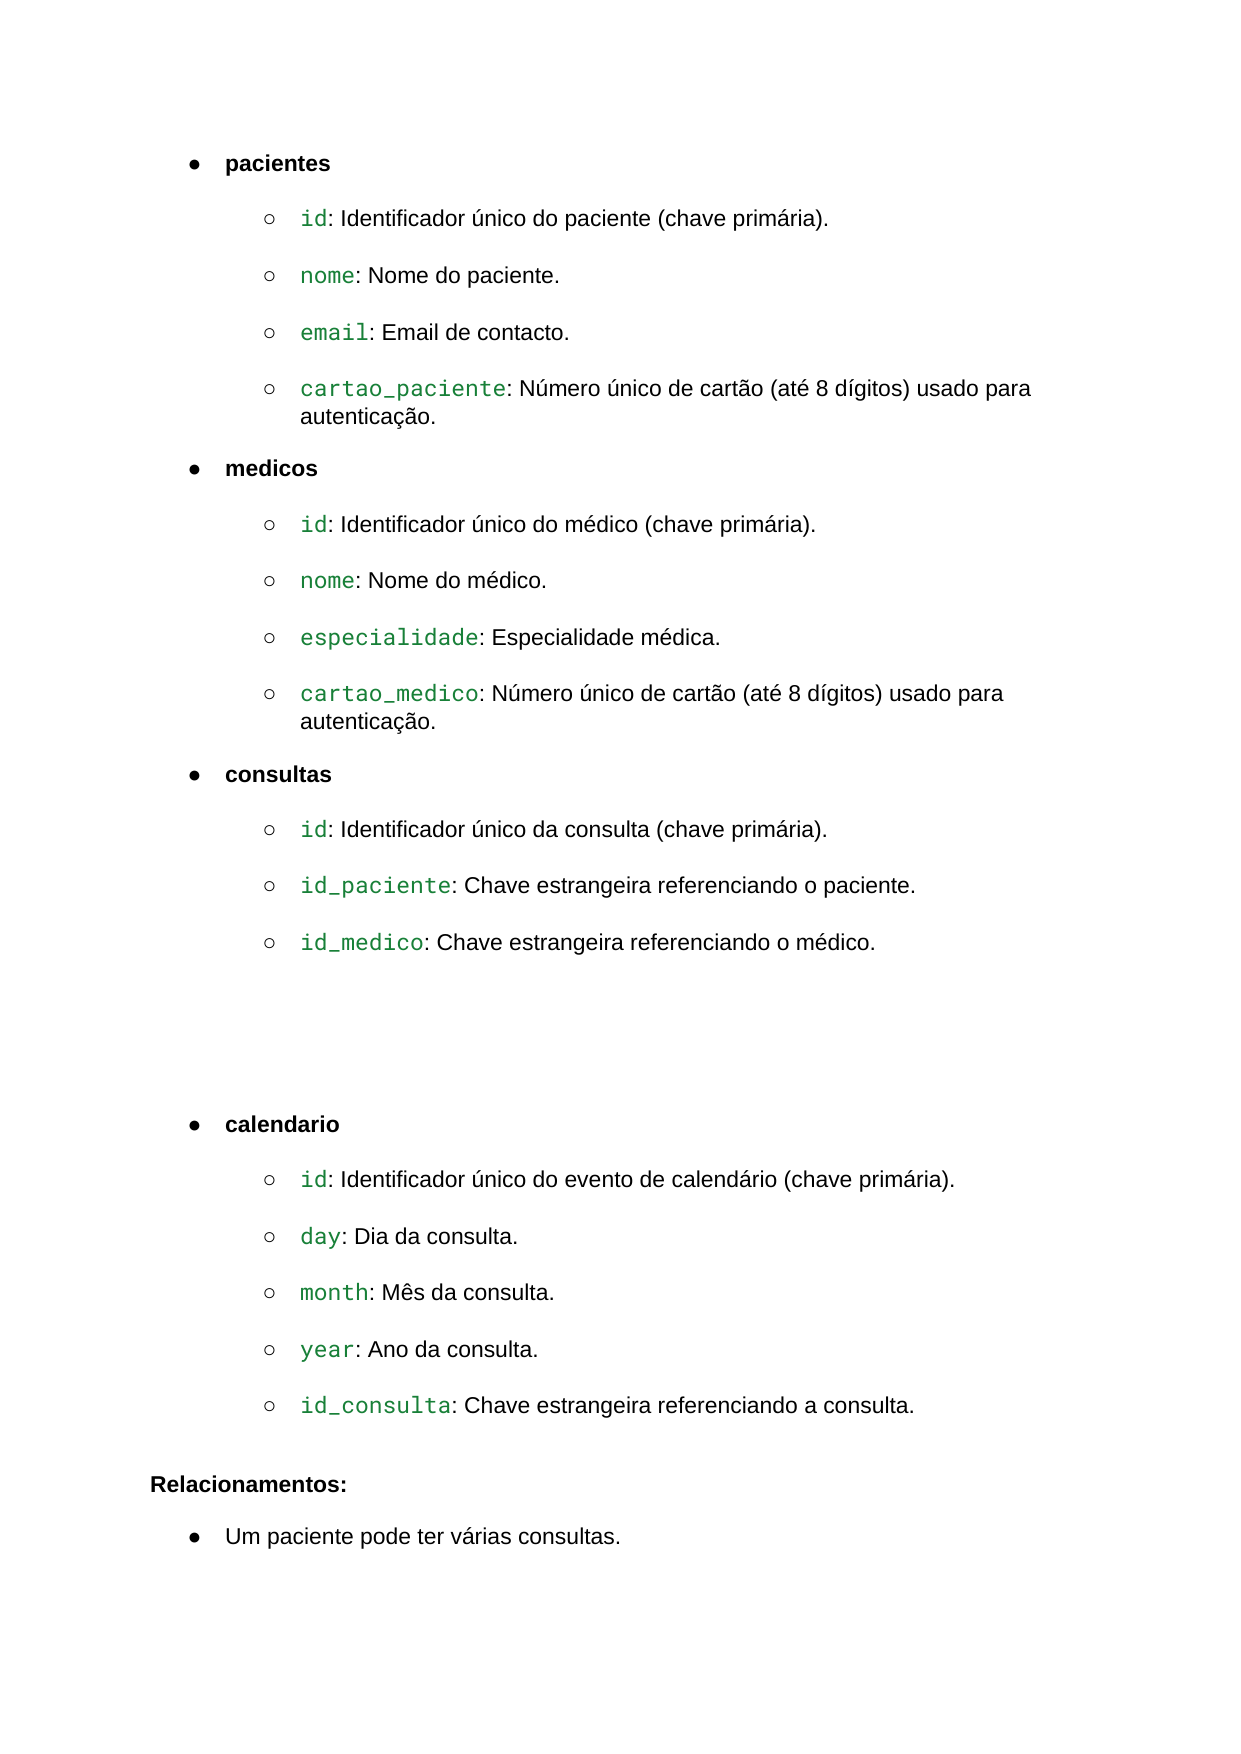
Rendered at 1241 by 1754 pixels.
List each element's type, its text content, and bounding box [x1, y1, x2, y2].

list id_medico: Chave estrangeira referenciando o médico. [262, 926, 1090, 983]
list id: Identificador único do paciente (chave primária). [262, 203, 1090, 259]
list day: Dia da consulta. [262, 1220, 1090, 1277]
list month: Mês da consulta. [262, 1277, 1090, 1333]
list consultas [187, 761, 1090, 813]
list medicos [187, 455, 1090, 508]
list calendario [187, 1111, 1090, 1163]
list year: Ano da consulta. [262, 1333, 1090, 1390]
list nome: Nome do médico. [262, 564, 1090, 621]
list id_paciente: Chave estrangeira referenciando o paciente. [262, 870, 1090, 926]
list cartao_medico: Número único de cartão (até 8 dígitos) usado para autenticação. [262, 678, 1090, 761]
list pacientes [187, 150, 1090, 203]
list email: Email de contacto. [262, 316, 1090, 372]
list cartao_paciente: Número único de cartão (até 8 dígitos) usado para autenticação. [262, 372, 1090, 455]
list id: Identificador único do evento de calendário (chave primária). [262, 1163, 1090, 1220]
text Relacionamentos: [150, 1471, 1090, 1498]
list Um paciente pode ter várias consultas. [187, 1523, 1090, 1575]
list nome: Nome do paciente. [262, 259, 1090, 316]
list especialidade: Especialidade médica. [262, 621, 1090, 678]
list id_consulta: Chave estrangeira referenciando a consulta. [262, 1390, 1090, 1446]
list id: Identificador único do médico (chave primária). [262, 508, 1090, 564]
list id: Identificador único da consulta (chave primária). [262, 813, 1090, 870]
